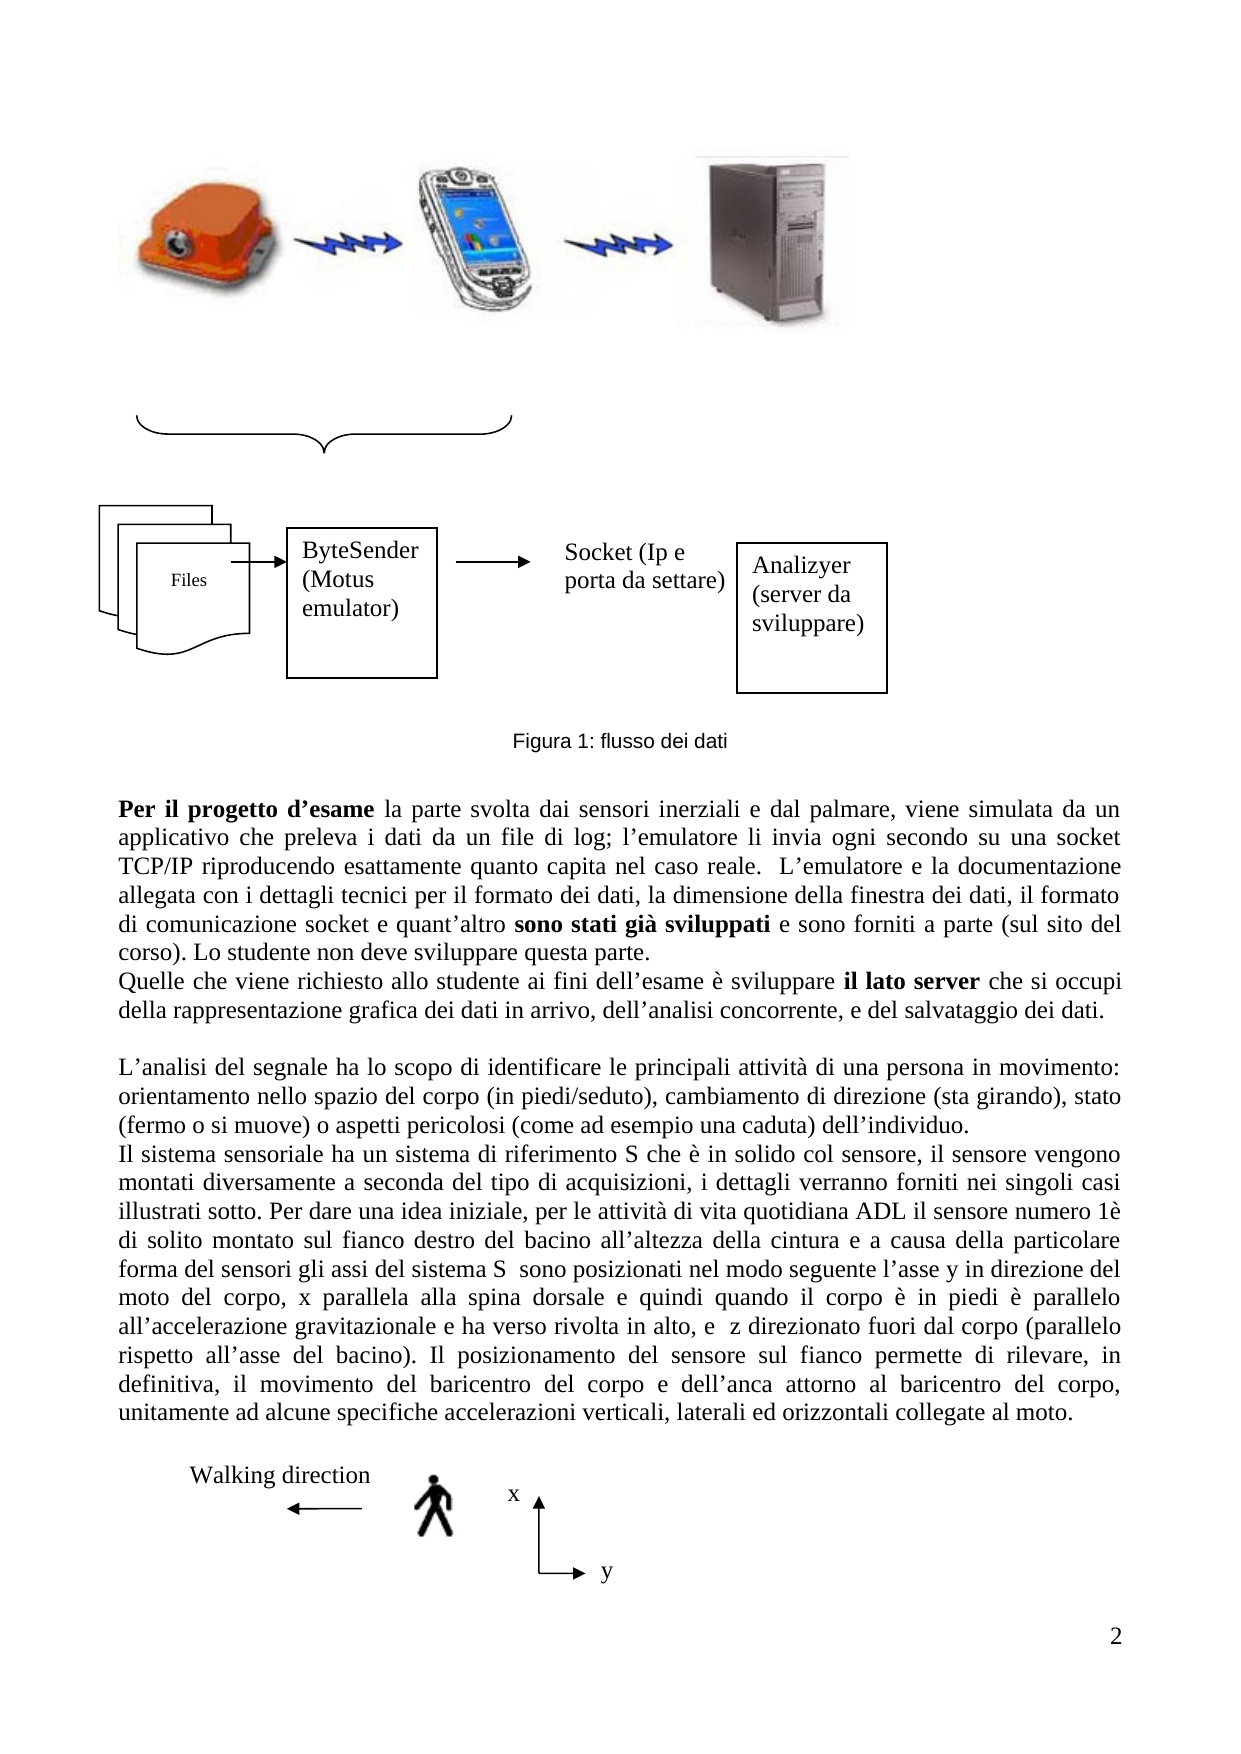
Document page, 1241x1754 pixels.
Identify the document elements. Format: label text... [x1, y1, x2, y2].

text L’analisi del segnale ha lo scopo di identificare le principali attività di una persona in movimento: orientamento nello spazio del corpo (in piedi/seduto), cambiamento di direzione (sta girando), stato (fermo o si muove) o aspetti pericolosi (come ad esempio una caduta) dell’individuo. [118, 1052, 1122, 1139]
picture [118, 147, 850, 334]
text Il sistema sensoriale ha un sistema di riferimento S che è in solido col sensore, il sensore vengono montati diversamente a seconda del tipo di acquisizioni, i dettagli verranno forniti nei singoli casi illustrati sotto. Per dare una idea iniziale, per le attività di vita quotidiana ADL il sensore numero 1è di solito montato sul fianco destro del bacino all’altezza della cintura e a causa della particolare forma del sensori gli assi del sistema S sono posizionati nel modo seguente l’asse y in direzione del moto del corpo, x parallela alla spina dorsale e quindi quando il corpo è in piedi è parallelo all’accelerazione gravitazionale e ha verso rivolta in alto, e z direzionato fuori dal corpo (parallelo rispetto all’asse del bacino). Il posizionamento del sensore sul fianco permette di rilevare, in definitiva, il movimento del baricentro del corpo e dell’anca attorno al baricentro del corpo, unitamente ad alcune specifiche accelerazioni verticali, laterali ed orizzontali collegate al moto. [118, 1139, 1122, 1426]
text Per il progetto d’esame la parte svolta dai sensori inerziali e dal palmare, viene simulata da un applicativo che preleva i dati da un file di log; l’emulatore li invia ogni secondo su una socket TCP/IP riproducendo esattamente quanto capita nel caso reale. L’emulatore e la documentazione allegata con i dettagli tecnici per il formato dei dati, la dimensione della finestra dei dati, il formato di comunicazione socket e quant’altro sono stati già sviluppati e sono forniti a parte (sul sito del corso). Lo studente non deve sviluppare questa parte. [118, 794, 1122, 966]
text Quelle che viene richiesto allo studente ai fini dell’esame è sviluppare il lato server che si occupi della rappresentazione grafica dei dati in arrivo, dell’analisi concorrente, e del salvataggio dei dati. [118, 966, 1122, 1024]
picture [413, 1469, 456, 1540]
text Figura 1: flusso dei dati [118, 729, 1122, 753]
